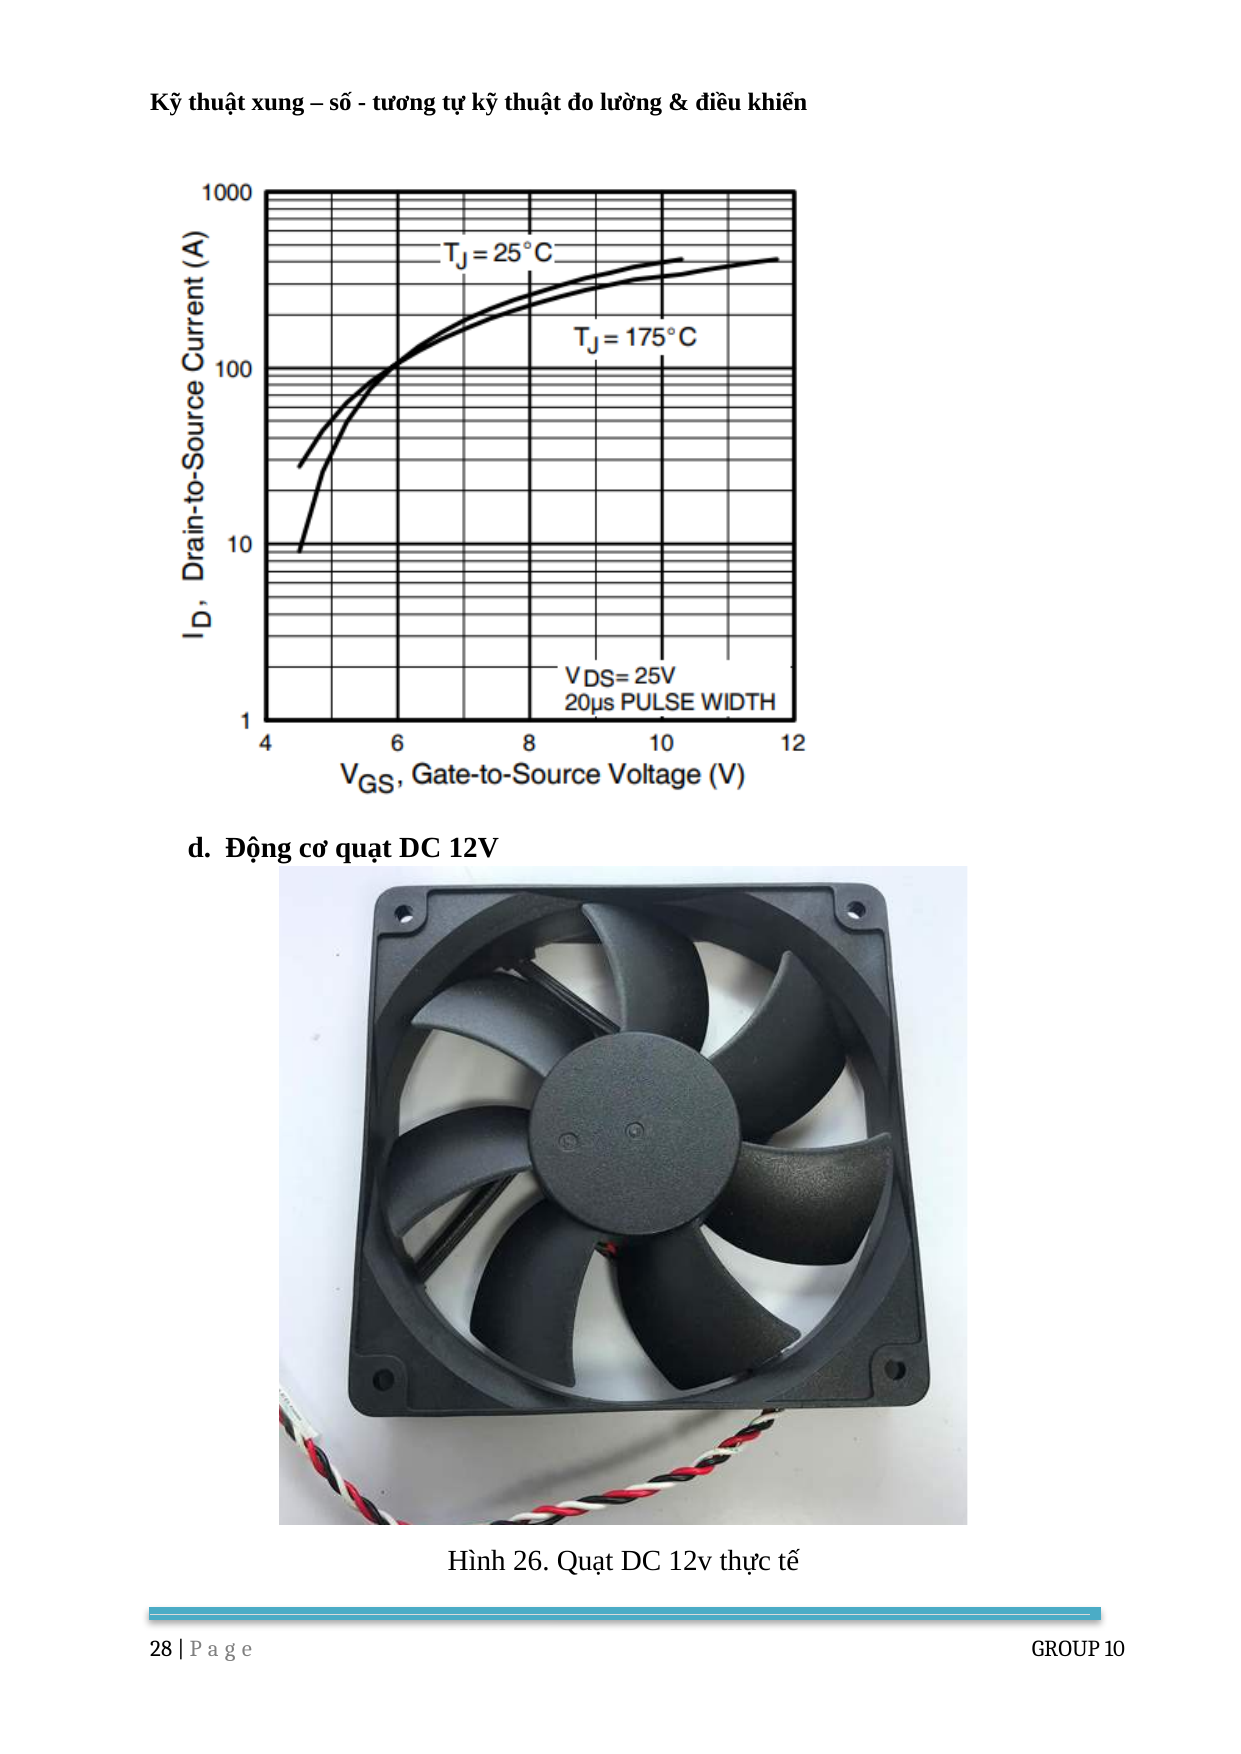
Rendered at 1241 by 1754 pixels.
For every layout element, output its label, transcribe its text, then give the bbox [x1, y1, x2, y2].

picture [150, 163, 833, 812]
subtitle Động cơ quạt DC 12V [187, 831, 1090, 864]
picture [279, 866, 968, 1525]
text Hình 26. Quạt DC 12v thực tế [156, 1543, 1090, 1577]
